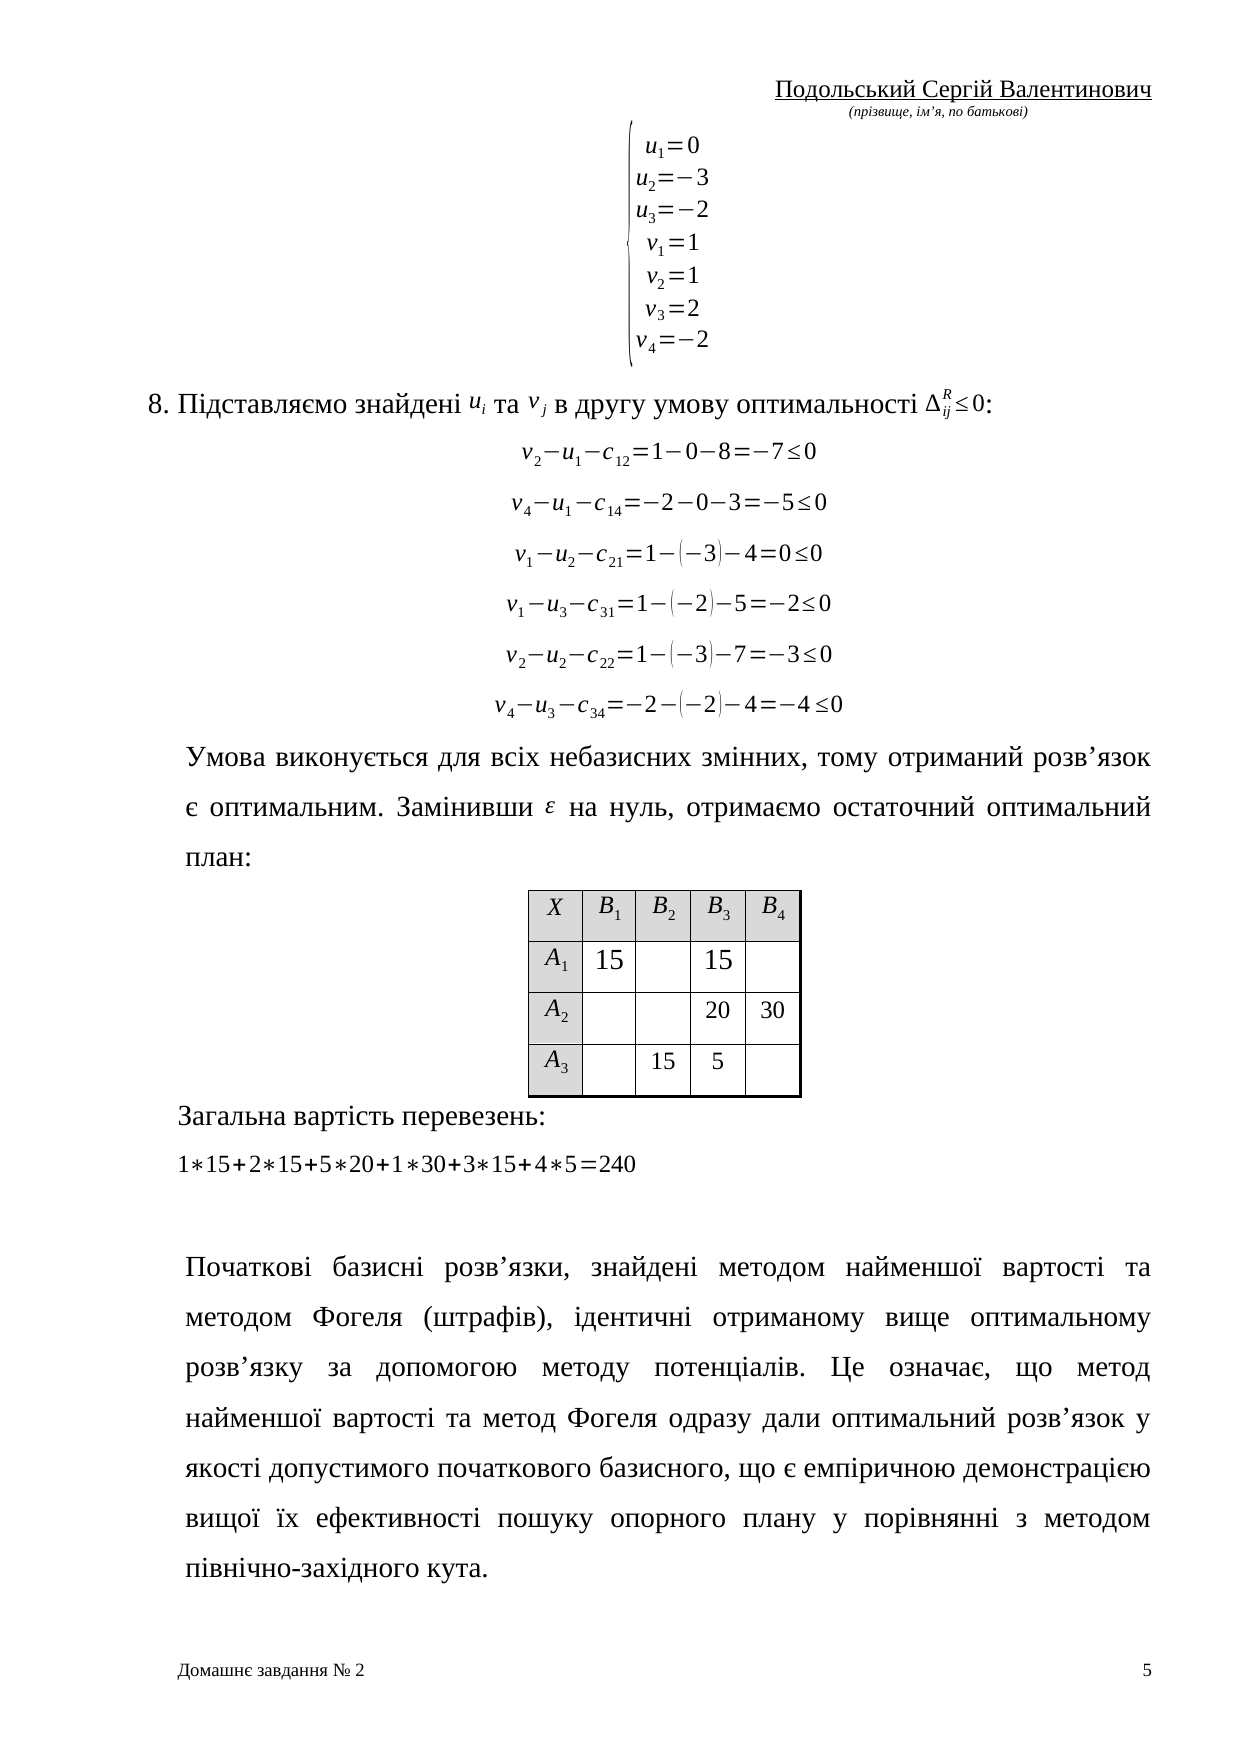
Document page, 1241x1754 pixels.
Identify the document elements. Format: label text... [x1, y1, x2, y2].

table_cell [636, 1045, 690, 1095]
table_cell [529, 942, 582, 992]
table_cell [691, 1045, 745, 1095]
table_cell [746, 1045, 799, 1095]
list Початкові базисні розв’язки, знайдені методом найменшої вартості та методом Фогеля (штрафів), ідентичні отриманому вище оптимальному розв’язку за допомогою методу потенціалів. Це означає, що метод найменшої вартості та метод Фогеля одразу дали оптимальний розв’язок у якості допустимого початкового базисного, що є емпіричною демонстрацією вищої їх ефективності пошуку опорного плану у порівнянні з методом північно-західного кута. [185, 1249, 1152, 1584]
text Загальна вартість перевезень: [177, 1098, 1152, 1131]
table_header [746, 891, 799, 941]
table_header [529, 891, 582, 941]
table_cell 15 [691, 942, 745, 992]
table_cell [529, 1045, 582, 1095]
table_header [691, 891, 745, 941]
list Умова виконується для всіх небазисних змінних, тому отриманий розв’язок є оптимальним. Замінивши на нуль, отримаємо остаточний оптимальний план: [185, 739, 1152, 873]
list Підставляємо знайдені та в другу умову оптимальності : [148, 385, 1152, 420]
table_cell 15 [583, 942, 635, 992]
table_header [636, 891, 690, 941]
table_cell [691, 993, 745, 1043]
table_cell [583, 1045, 635, 1095]
table_cell [636, 993, 690, 1043]
table_cell [529, 993, 582, 1043]
table_header [583, 891, 635, 941]
table_cell [583, 993, 635, 1043]
table_cell [636, 942, 690, 992]
table_cell [746, 993, 799, 1043]
table_cell [746, 942, 799, 992]
